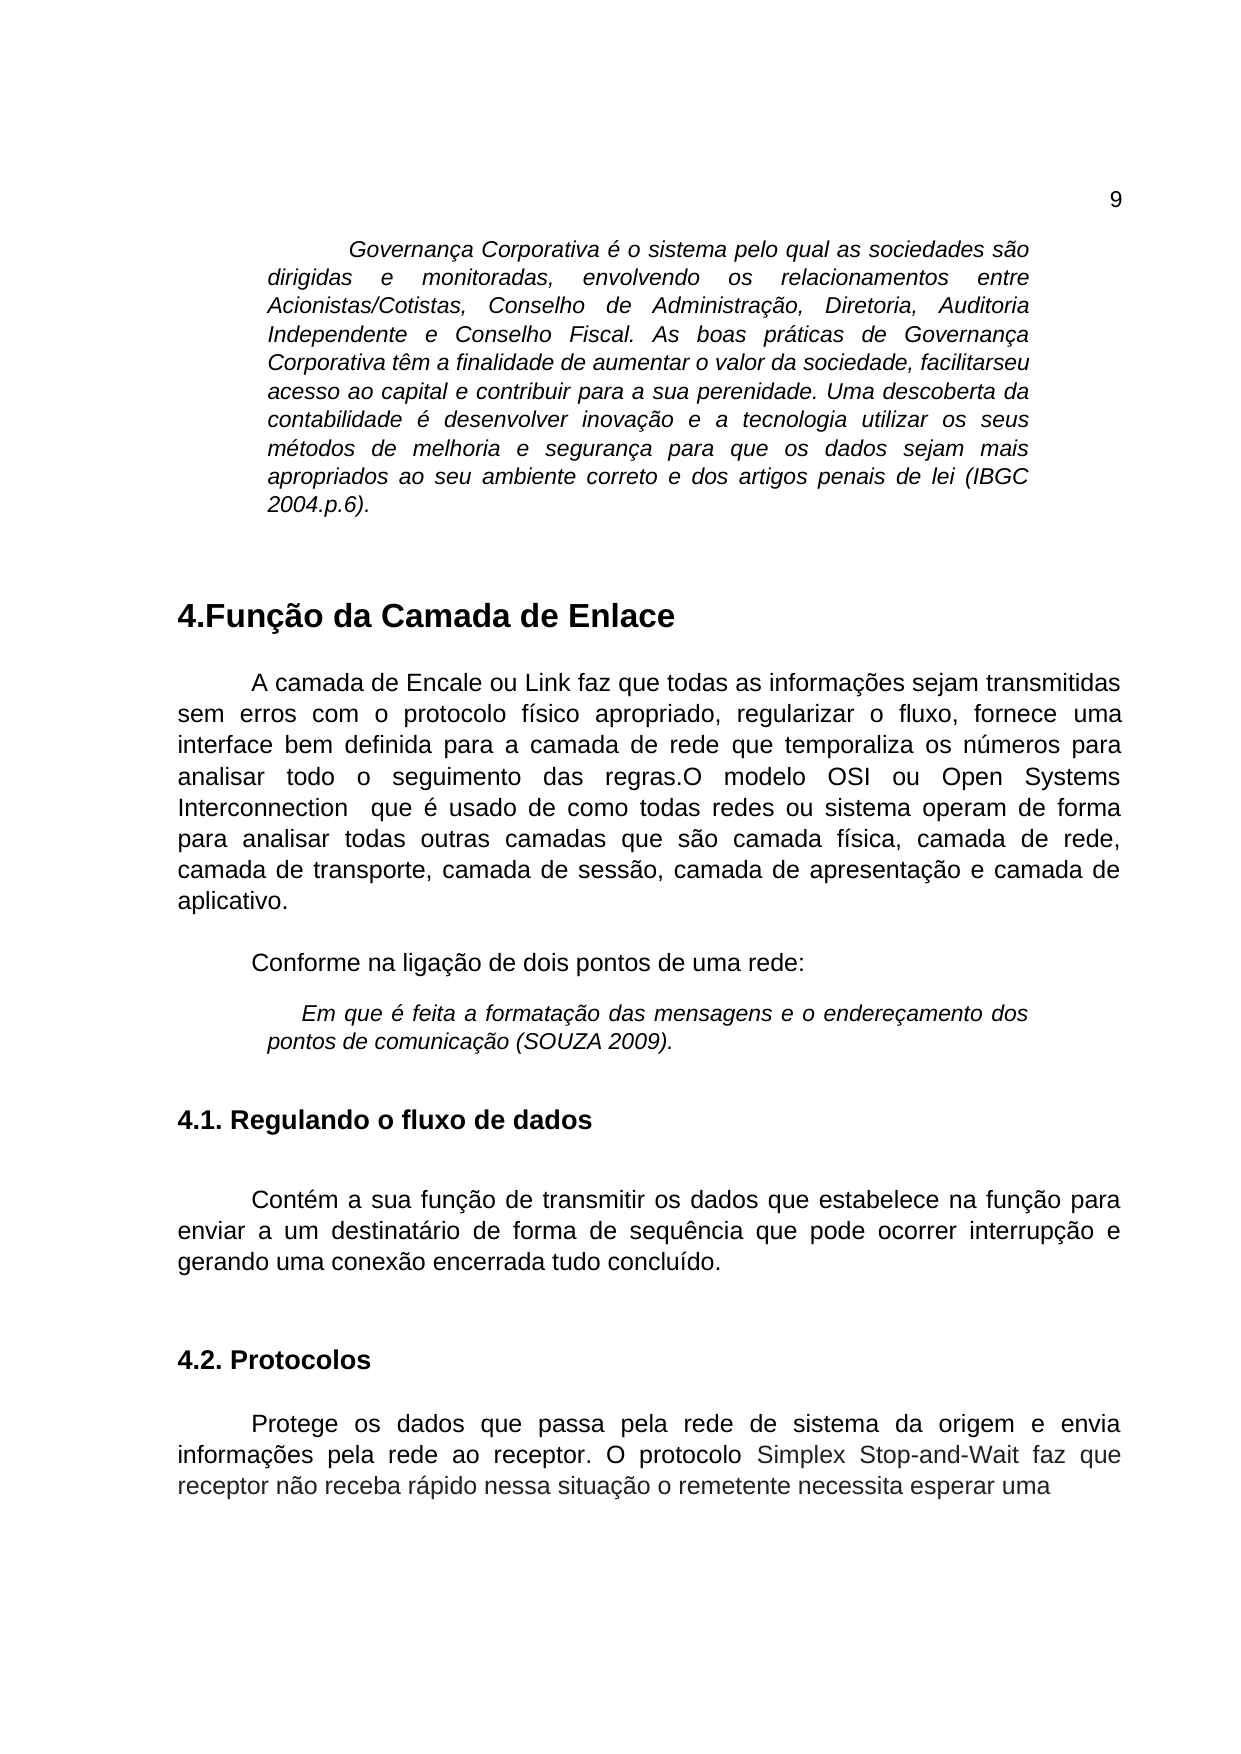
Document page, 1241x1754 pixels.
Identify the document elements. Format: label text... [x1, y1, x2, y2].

subtitle 4.Função da Camada de Enlace [177, 596, 1122, 634]
subtitle 4.2. Protocolos [177, 1344, 1122, 1376]
text Em que é feita a formatação das mensagens e o endereçamento dos pontos de comunicação (SOUZA 2009). [267, 1000, 1032, 1054]
subtitle 4.1. Regulando o fluxo de dados [177, 1104, 1122, 1136]
text Governança Corporativa é o sistema pelo qual as sociedades são dirigidas e monitoradas, envolvendo os relacionamentos entre Acionistas/Cotistas, Conselho de Administração, Diretoria, Auditoria Independente e Conselho Fiscal. As boas práticas de Governança Corporativa têm a finalidade de aumentar o valor da sociedade, facilitarseu acesso ao capital e contribuir para a sua perenidade. Uma descoberta da contabilidade é desenvolver inovação e a tecnologia utilizar os seus métodos de melhoria e segurança para que os dados sejam mais apropriados ao seu ambiente correto e dos artigos penais de lei (IBGC 2004.p.6). [267, 236, 1032, 518]
text Contém a sua função de transmitir os dados que estabelece na função para enviar a um destinatário de forma de sequência que pode ocorrer interrupção e gerando uma conexão encerrada tudo concluído. [177, 1185, 1122, 1276]
text 9 [177, 186, 1122, 213]
text A camada de Encale ou Link faz que todas as informações sejam transmitidas sem erros com o protocolo físico apropriado, regularizar o fluxo, fornece uma interface bem definida para a camada de rede que temporaliza os números para analisar todo o seguimento das regras.O modelo OSI ou Open Systems Interconnection que é usado de como todas redes ou sistema operam de forma para analisar todas outras camadas que são camada física, camada de rede, camada de transporte, camada de sessão, camada de apresentação e camada de aplicativo. [177, 668, 1122, 914]
text Protege os dados que passa pela rede de sistema da origem e envia informações pela rede ao receptor. O protocolo Simplex Stop-and-Wait faz que receptor não receba rápido nessa situação o remetente necessita esperar uma [177, 1409, 1122, 1500]
text Conforme na ligação de dois pontos de uma rede: [177, 948, 1122, 977]
